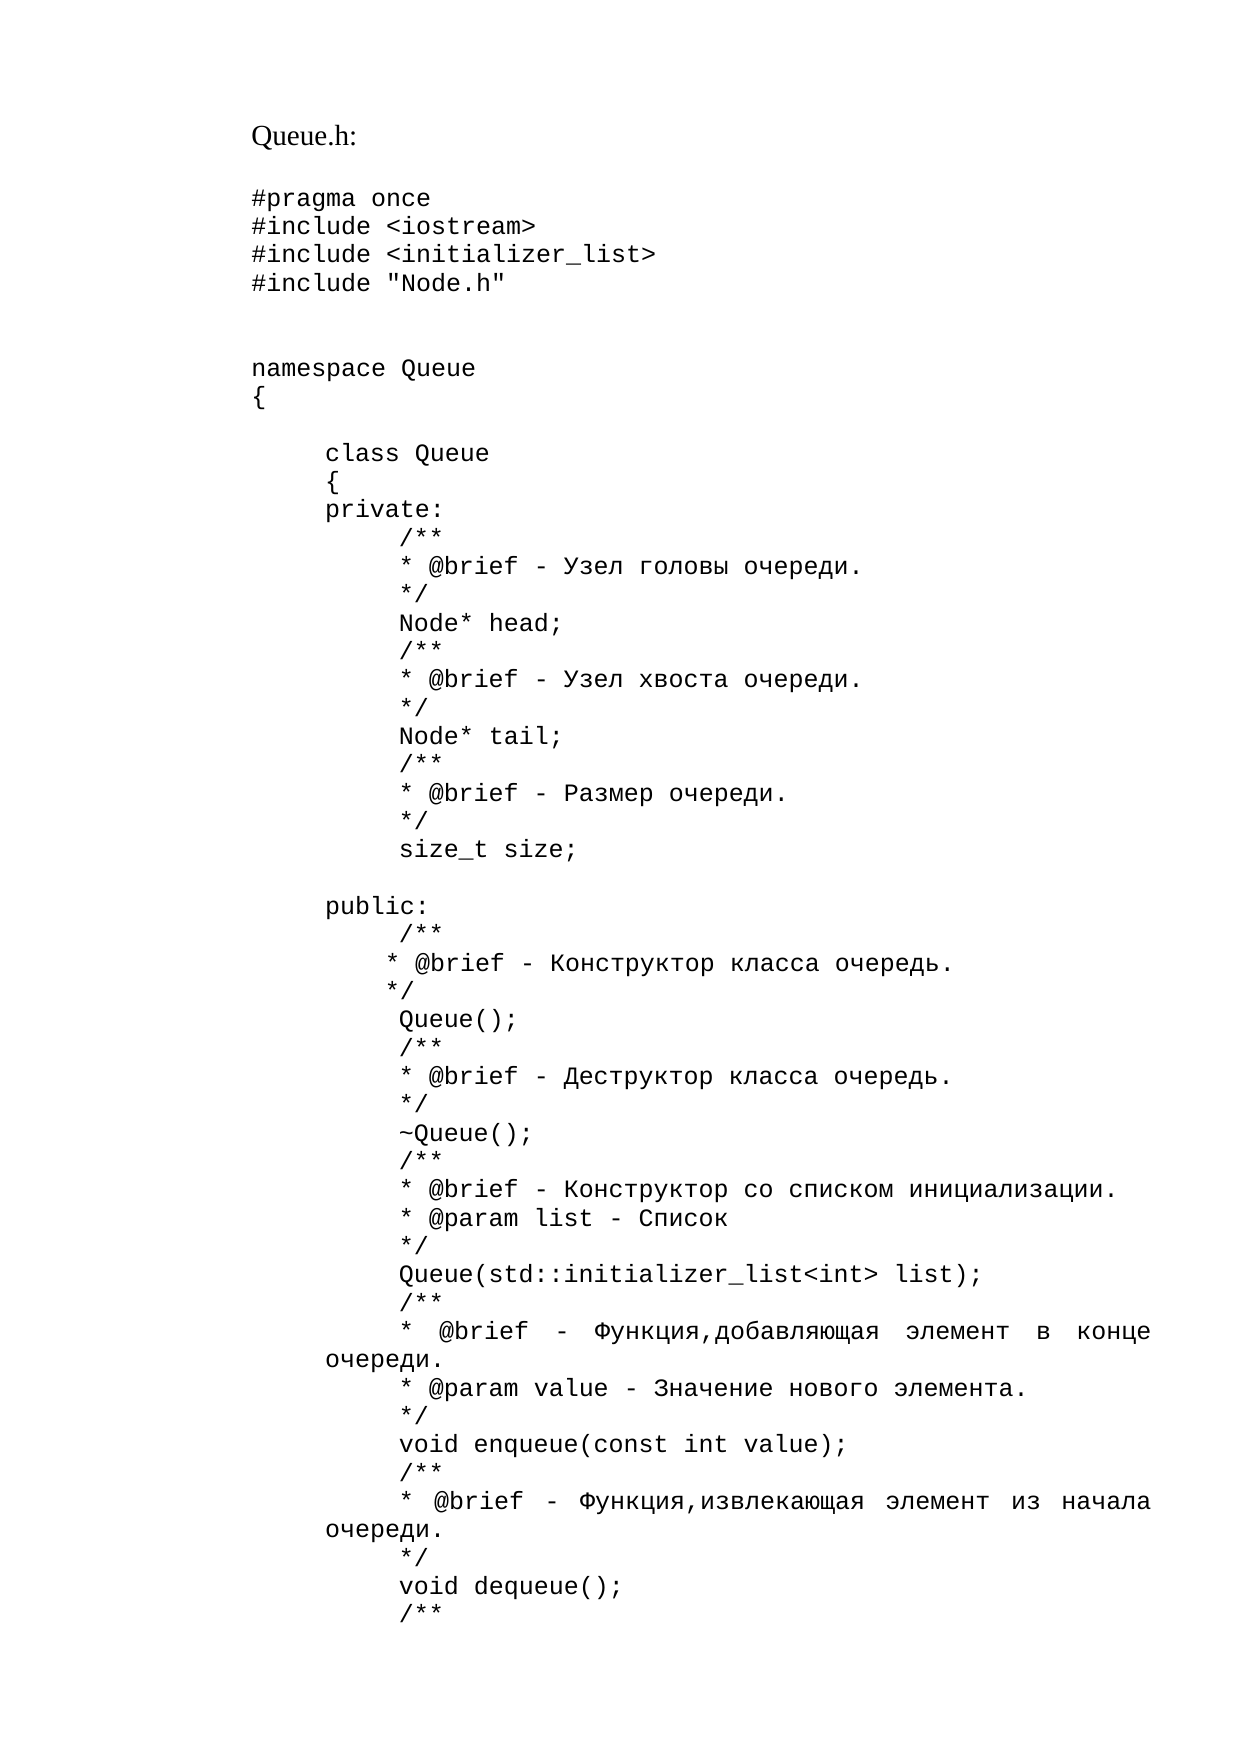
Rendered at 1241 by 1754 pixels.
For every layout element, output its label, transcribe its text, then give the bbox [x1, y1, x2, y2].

text Node* head; [177, 610, 1152, 638]
text * @param value - Значение нового элемента. [177, 1375, 1152, 1403]
text * @brief - Узел головы очереди. [177, 553, 1152, 582]
text { [177, 468, 1152, 497]
text #pragma once [177, 185, 1152, 213]
text * @param list - Список [177, 1205, 1152, 1233]
text Queue(std::initializer_list<int> list); [177, 1262, 1152, 1290]
text * @brief - Деструктор класса очередь. [177, 1063, 1152, 1092]
text public: [177, 893, 1152, 922]
text #include <iostream> [177, 213, 1152, 242]
text /** [177, 638, 1152, 667]
text Queue(); [177, 1007, 1152, 1035]
text */ [177, 695, 1152, 723]
text /** [177, 922, 1152, 950]
text * @brief - Конструктор класса очередь. [177, 950, 1152, 978]
text #include "Node.h" [177, 270, 1152, 298]
text /** [177, 1460, 1152, 1488]
text void enqueue(const int value); [177, 1432, 1152, 1460]
text * @brief - Узел хвоста очереди. [177, 667, 1152, 695]
text /** [177, 752, 1152, 780]
text * @brief - Функция,извлекающая элемент из начала очереди. [251, 1488, 1152, 1545]
text /** [177, 1148, 1152, 1177]
text size_t size; [177, 837, 1152, 865]
text */ [177, 808, 1152, 837]
text /** [177, 1290, 1152, 1318]
text Node* tail; [177, 723, 1152, 752]
text */ [177, 1092, 1152, 1120]
text */ [177, 1403, 1152, 1432]
text * @brief - Размер очереди. [177, 780, 1152, 808]
text */ [177, 1545, 1152, 1573]
text namespace Queue [177, 355, 1152, 383]
text class Queue [177, 440, 1152, 468]
text ~Queue(); [177, 1120, 1152, 1148]
text /** [177, 525, 1152, 553]
text */ [177, 978, 1152, 1007]
text Queue.h: [177, 118, 1152, 152]
text */ [177, 582, 1152, 610]
text /** [177, 1035, 1152, 1063]
text * @brief - Конструктор со списком инициализации. [177, 1177, 1152, 1205]
text */ [177, 1233, 1152, 1262]
text * @brief - Функция,добавляющая элемент в конце очереди. [251, 1318, 1152, 1375]
text { [177, 383, 1152, 412]
text void dequeue(); [177, 1573, 1152, 1602]
text /** [177, 1602, 1152, 1630]
text #include <initializer_list> [177, 242, 1152, 270]
text private: [177, 497, 1152, 525]
